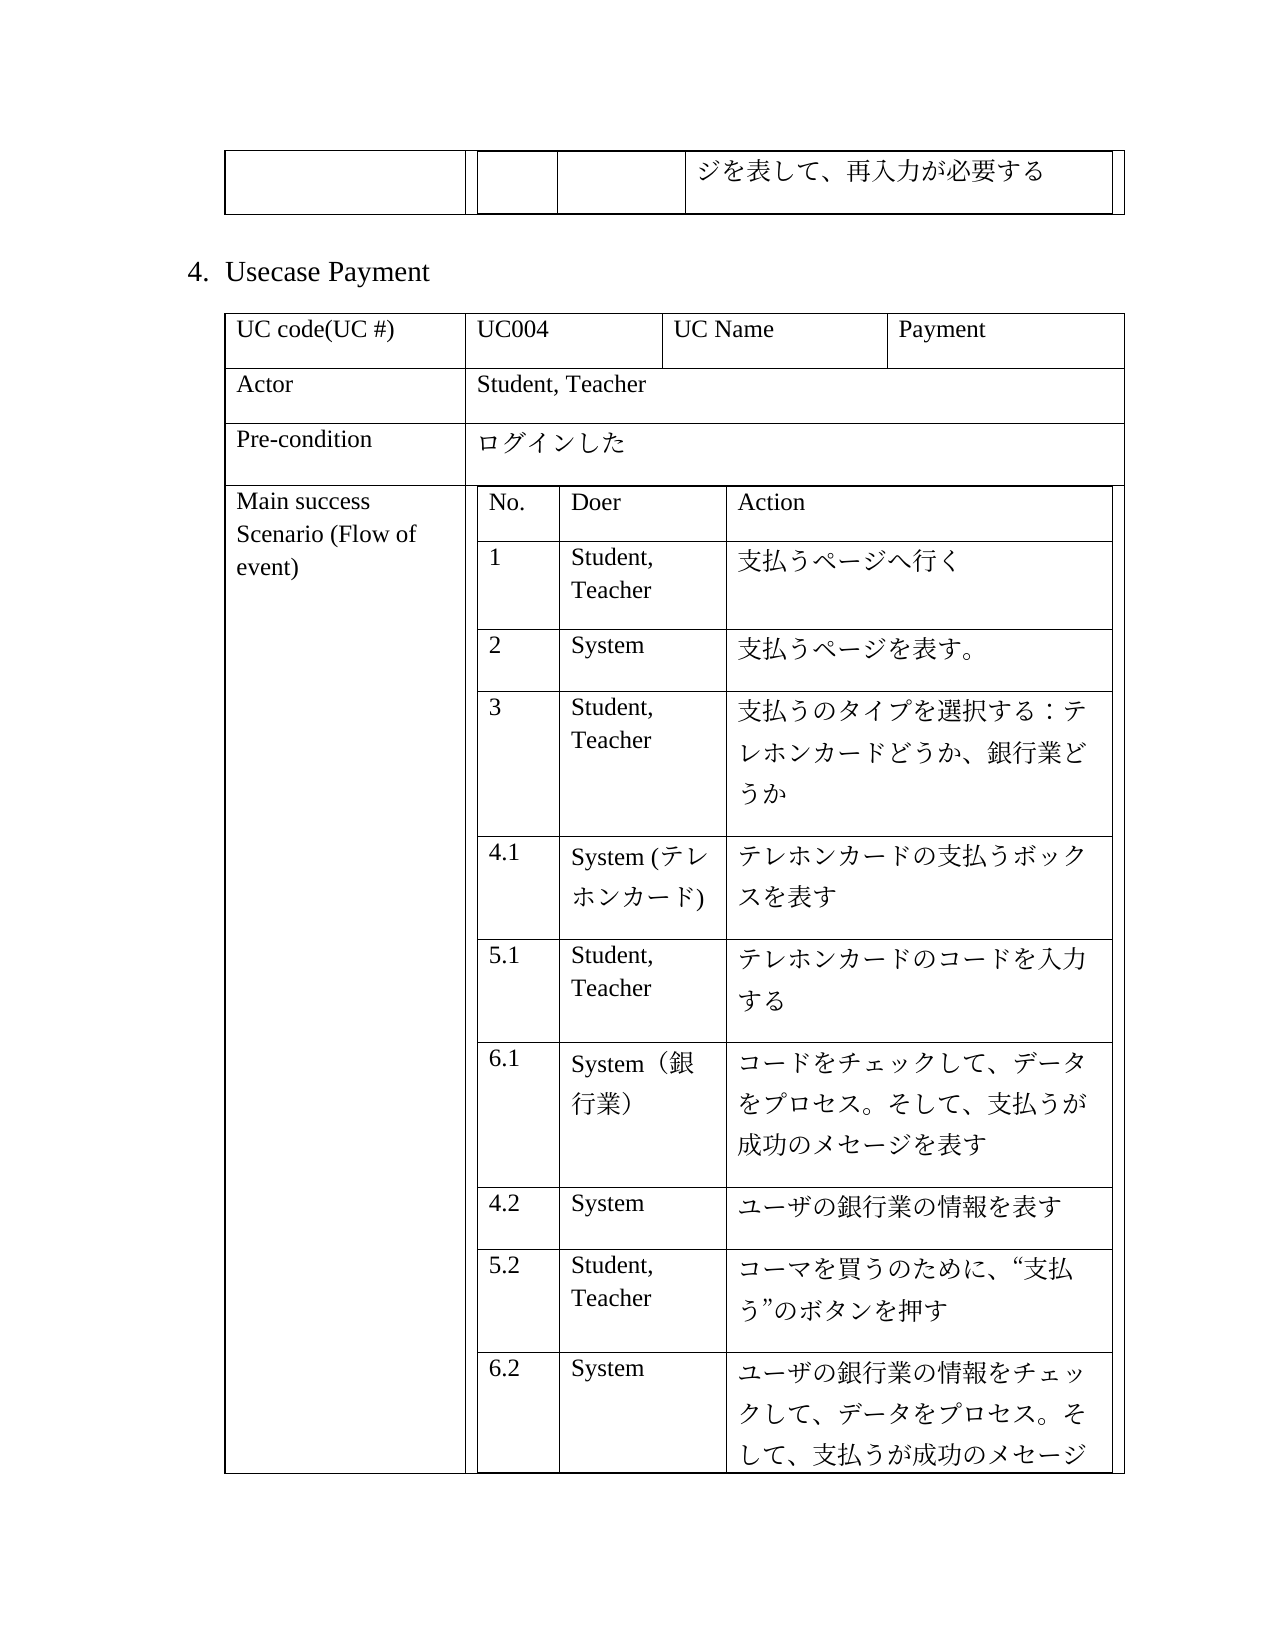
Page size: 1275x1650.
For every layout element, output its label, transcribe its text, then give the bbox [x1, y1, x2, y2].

table_cell [727, 1043, 1112, 1187]
table_cell [466, 486, 477, 1473]
table_cell [560, 1188, 726, 1249]
table_header Payment [888, 314, 1124, 368]
table_cell [478, 152, 557, 213]
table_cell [226, 151, 465, 214]
table_header UC004 [466, 314, 662, 368]
table_cell [558, 152, 685, 213]
table_cell [478, 1353, 559, 1472]
table_cell [727, 1353, 1112, 1472]
table_cell [727, 692, 1112, 836]
table_cell [727, 1250, 1112, 1352]
table_cell [727, 1188, 1112, 1249]
table_cell [560, 1043, 726, 1187]
table_cell [478, 487, 559, 541]
table_cell [727, 940, 1112, 1042]
table_cell [686, 152, 1112, 213]
table_cell [478, 542, 559, 629]
table_cell [1113, 486, 1124, 1473]
table_cell [560, 940, 726, 1042]
table_cell [478, 837, 559, 939]
table_header UC Name [663, 314, 887, 368]
table_cell [478, 1043, 559, 1187]
table_cell [560, 1250, 726, 1352]
table_cell [1113, 151, 1124, 214]
table_cell [478, 940, 559, 1042]
table_cell [727, 542, 1112, 629]
table_cell [727, 630, 1112, 691]
table_cell [560, 630, 726, 691]
table_cell Actor [226, 369, 465, 423]
table_cell [727, 837, 1112, 939]
table_header UC code(UC #) [226, 314, 465, 368]
table_cell Student, Teacher [466, 369, 1124, 423]
table_cell [478, 692, 559, 836]
table_cell [560, 1353, 726, 1472]
table_cell [478, 1250, 559, 1352]
table_cell [466, 151, 477, 214]
table_cell Pre-condition [226, 424, 465, 485]
table_cell [478, 630, 559, 691]
table_cell [727, 487, 1112, 541]
list Usecase Payment [187, 254, 1125, 287]
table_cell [226, 486, 465, 1473]
table_cell [478, 1188, 559, 1249]
table_cell [560, 837, 726, 939]
table_cell [560, 542, 726, 629]
table_cell [560, 487, 726, 541]
table_cell ログインした [466, 424, 1124, 485]
table_cell [560, 692, 726, 836]
